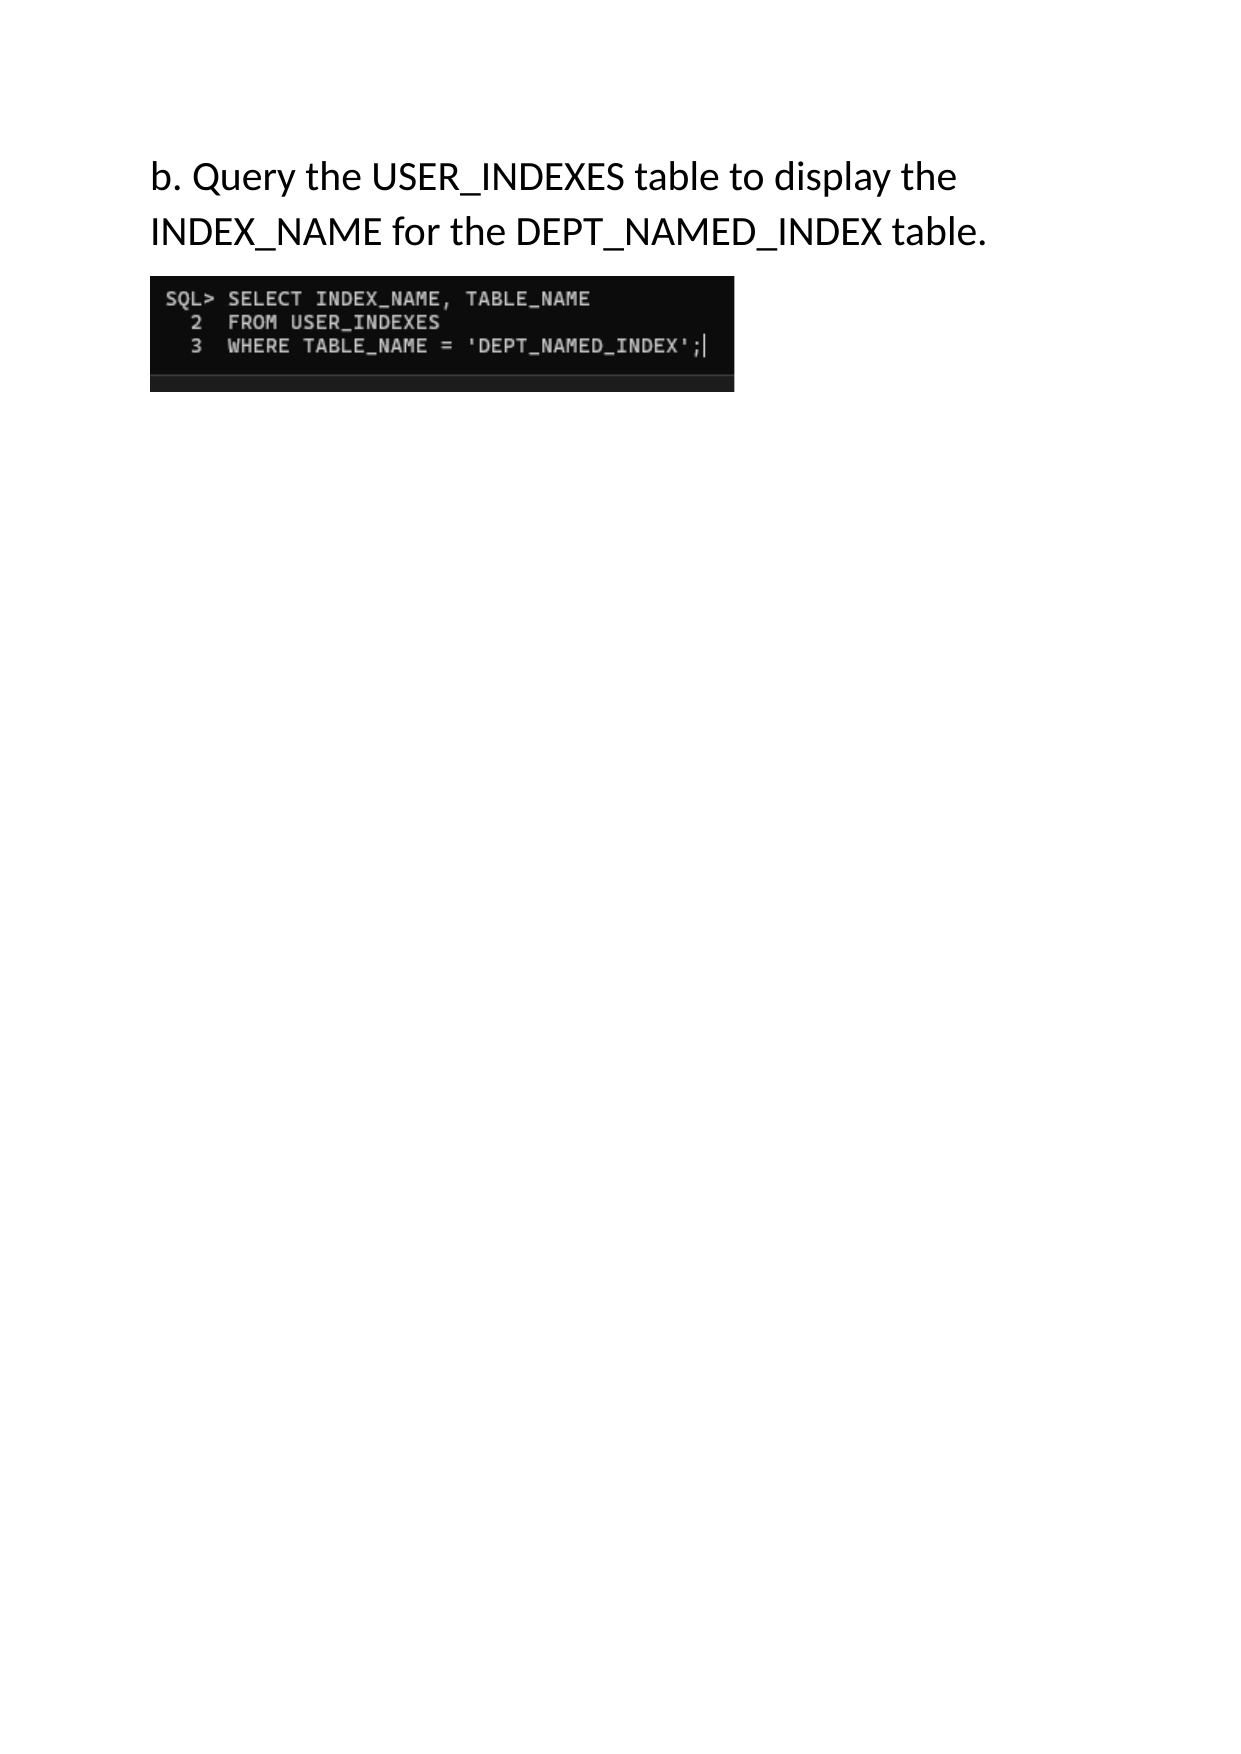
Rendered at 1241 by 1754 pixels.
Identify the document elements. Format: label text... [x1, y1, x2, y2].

picture [150, 276, 735, 392]
text b. Query the USER_INDEXES table to display the INDEX_NAME for the DEPT_NAMED_INDEX table. [150, 150, 1090, 256]
